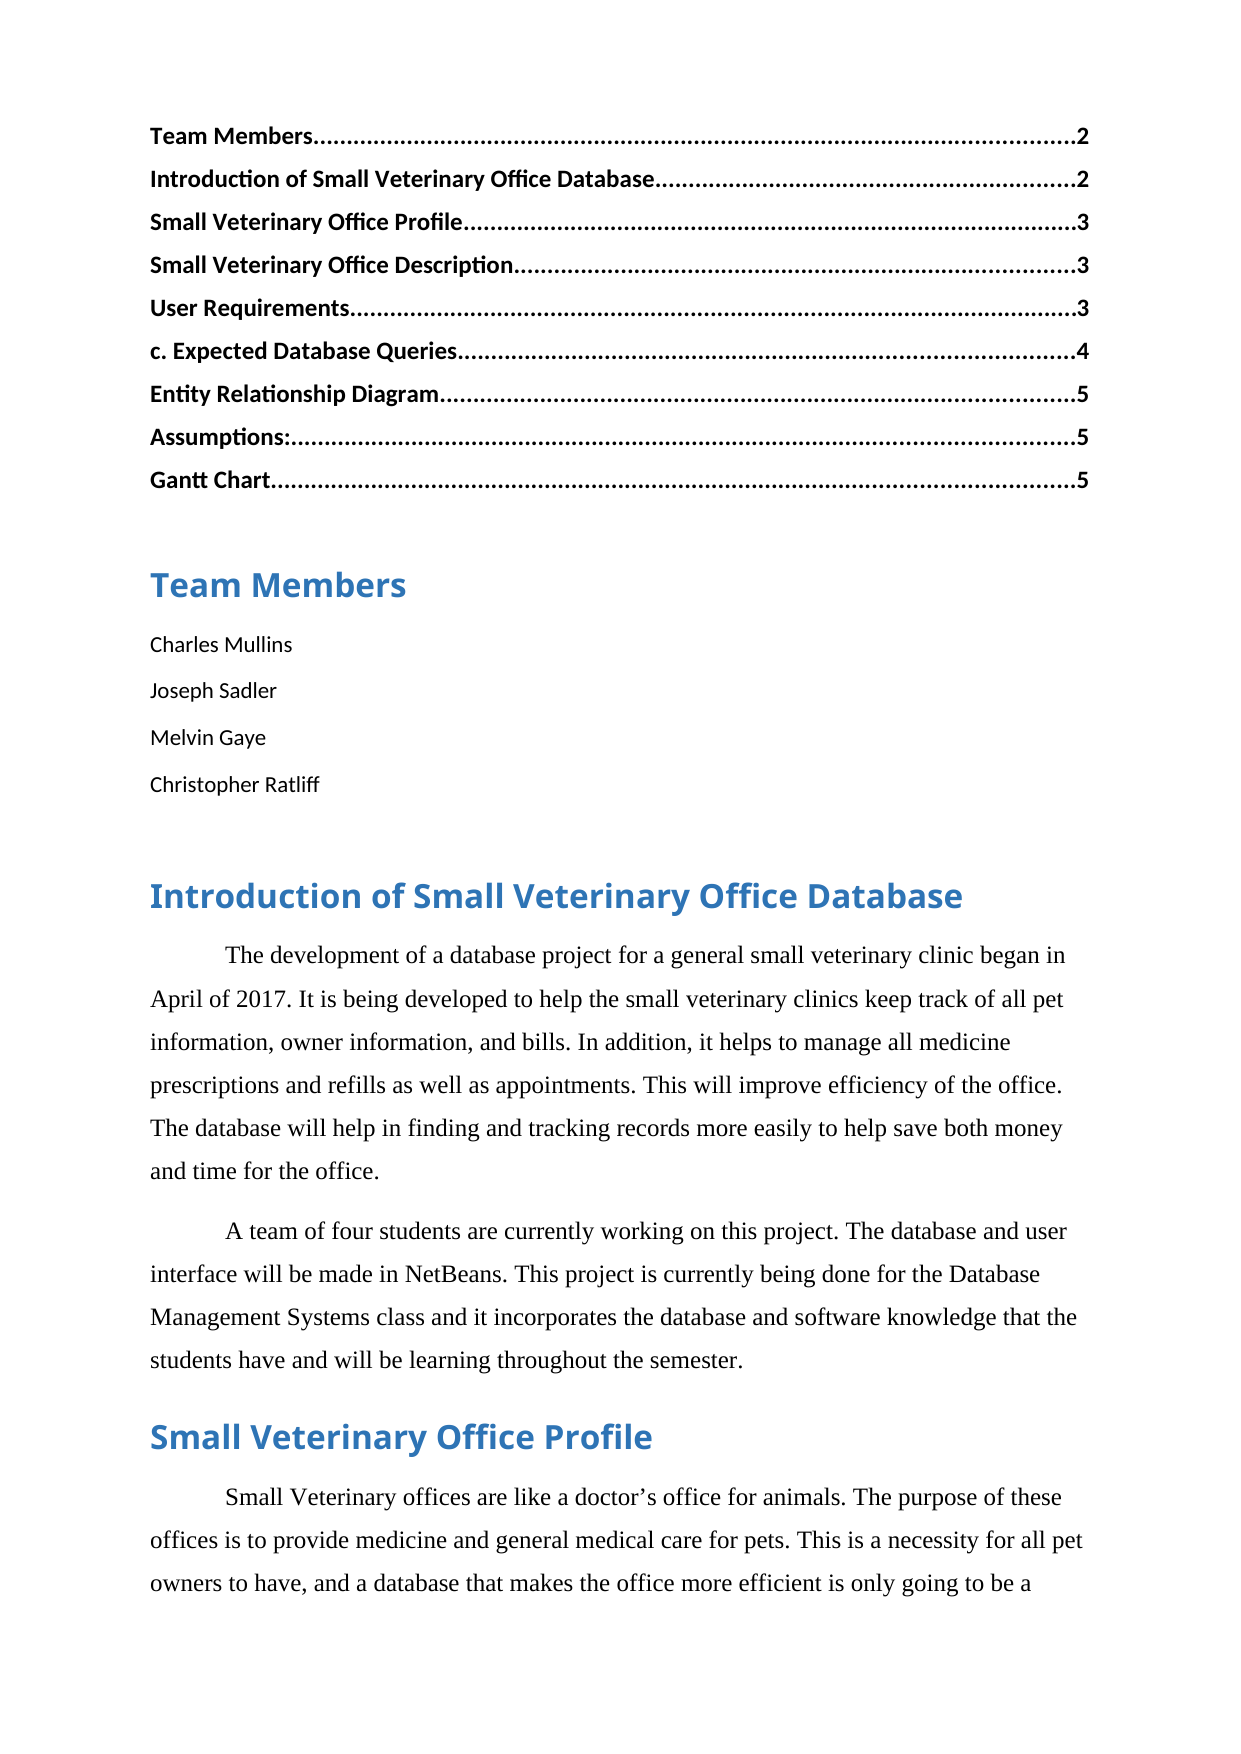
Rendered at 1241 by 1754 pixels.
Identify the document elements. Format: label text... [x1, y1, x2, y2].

subtitle Introduction of Small Veterinary Office Database [150, 872, 1090, 918]
text Melvin Gaye [150, 723, 1090, 752]
text A team of four students are currently working on this project. The database and user interface will be made in NetBeans. This project is currently being done for the Database Management Systems class and it incorporates the database and software knowledge that the students have and will be learning throughout the semester. [150, 1216, 1090, 1374]
text Joseph Sadler [150, 677, 1090, 705]
subtitle Team Members [150, 562, 1090, 607]
text Charles Mullins [150, 630, 1090, 658]
text Christopher Ratliff [150, 770, 1090, 798]
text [150, 1482, 1090, 1597]
text The development of a database project for a general small veterinary clinic began in April of 2017. It is being developed to help the small veterinary clinics keep track of all pet information, owner information, and bills. In addition, it helps to manage all medicine prescriptions and refills as well as appointments. This will improve efficiency of the office. The database will help in finding and tracking records more easily to help save both money and time for the office. [150, 941, 1090, 1185]
subtitle Small Veterinary Office Profile [150, 1413, 1090, 1459]
